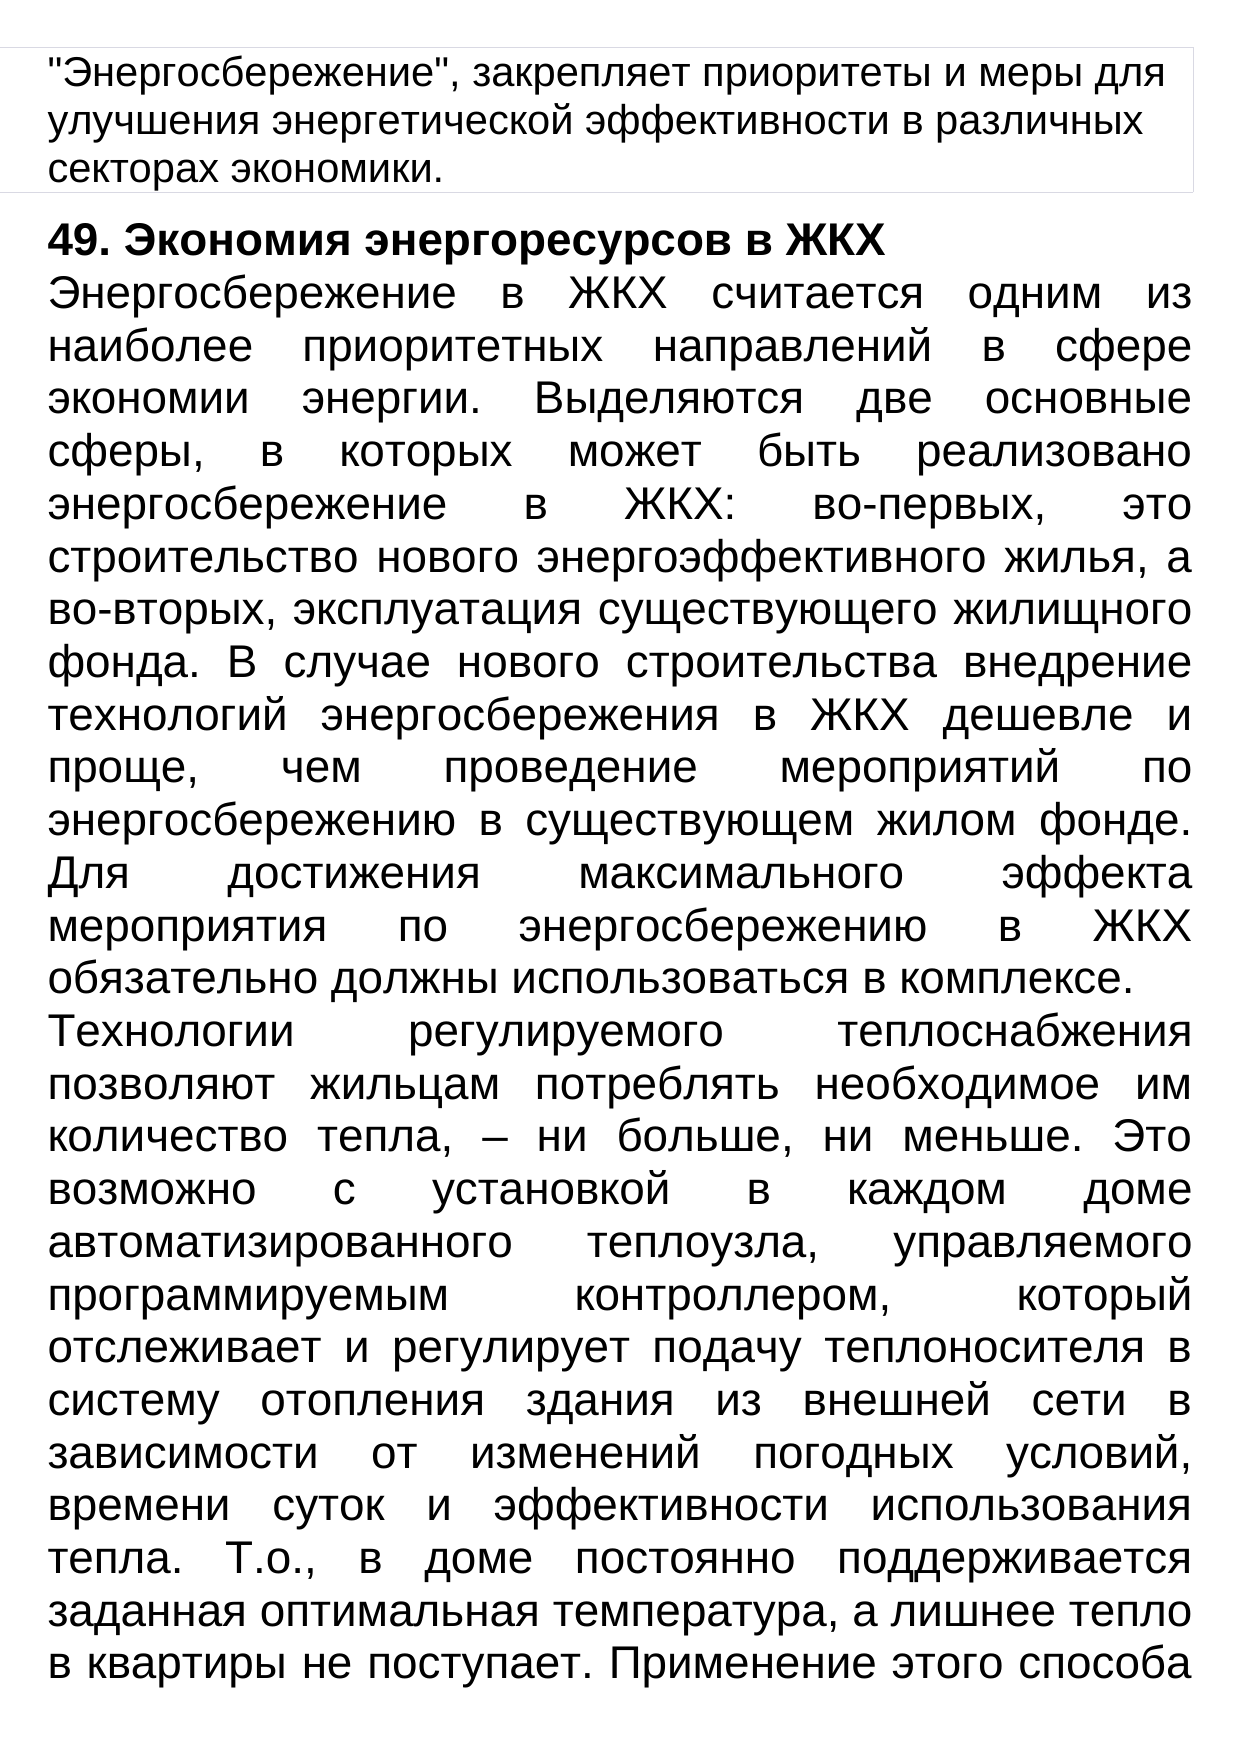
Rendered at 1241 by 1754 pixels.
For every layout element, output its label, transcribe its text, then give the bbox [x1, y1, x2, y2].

text Энергосбережение в ЖКХ считается одним из наиболее приоритетных направлений в сфере экономии энергии. Выделяются две основные сферы, в которых может быть реализовано энергосбережение в ЖКХ: во-первых, это строительство нового энергоэффективного жилья, а во-вторых, эксплуатация существующего жилищного фонда. В случае нового строительства внедрение технологий энергосбережения в ЖКХ дешевле и проще, чем проведение мероприятий по энергосбережению в существующем жилом фонде. Для достижения максимального эффекта мероприятия по энергосбережению в ЖКХ обязательно должны использоваться в комплексе. [47, 266, 1193, 1003]
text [47, 1003, 1193, 1689]
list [0, 48, 1193, 192]
subtitle 49. Экономия энергоресурсов в ЖКХ [47, 213, 1193, 266]
